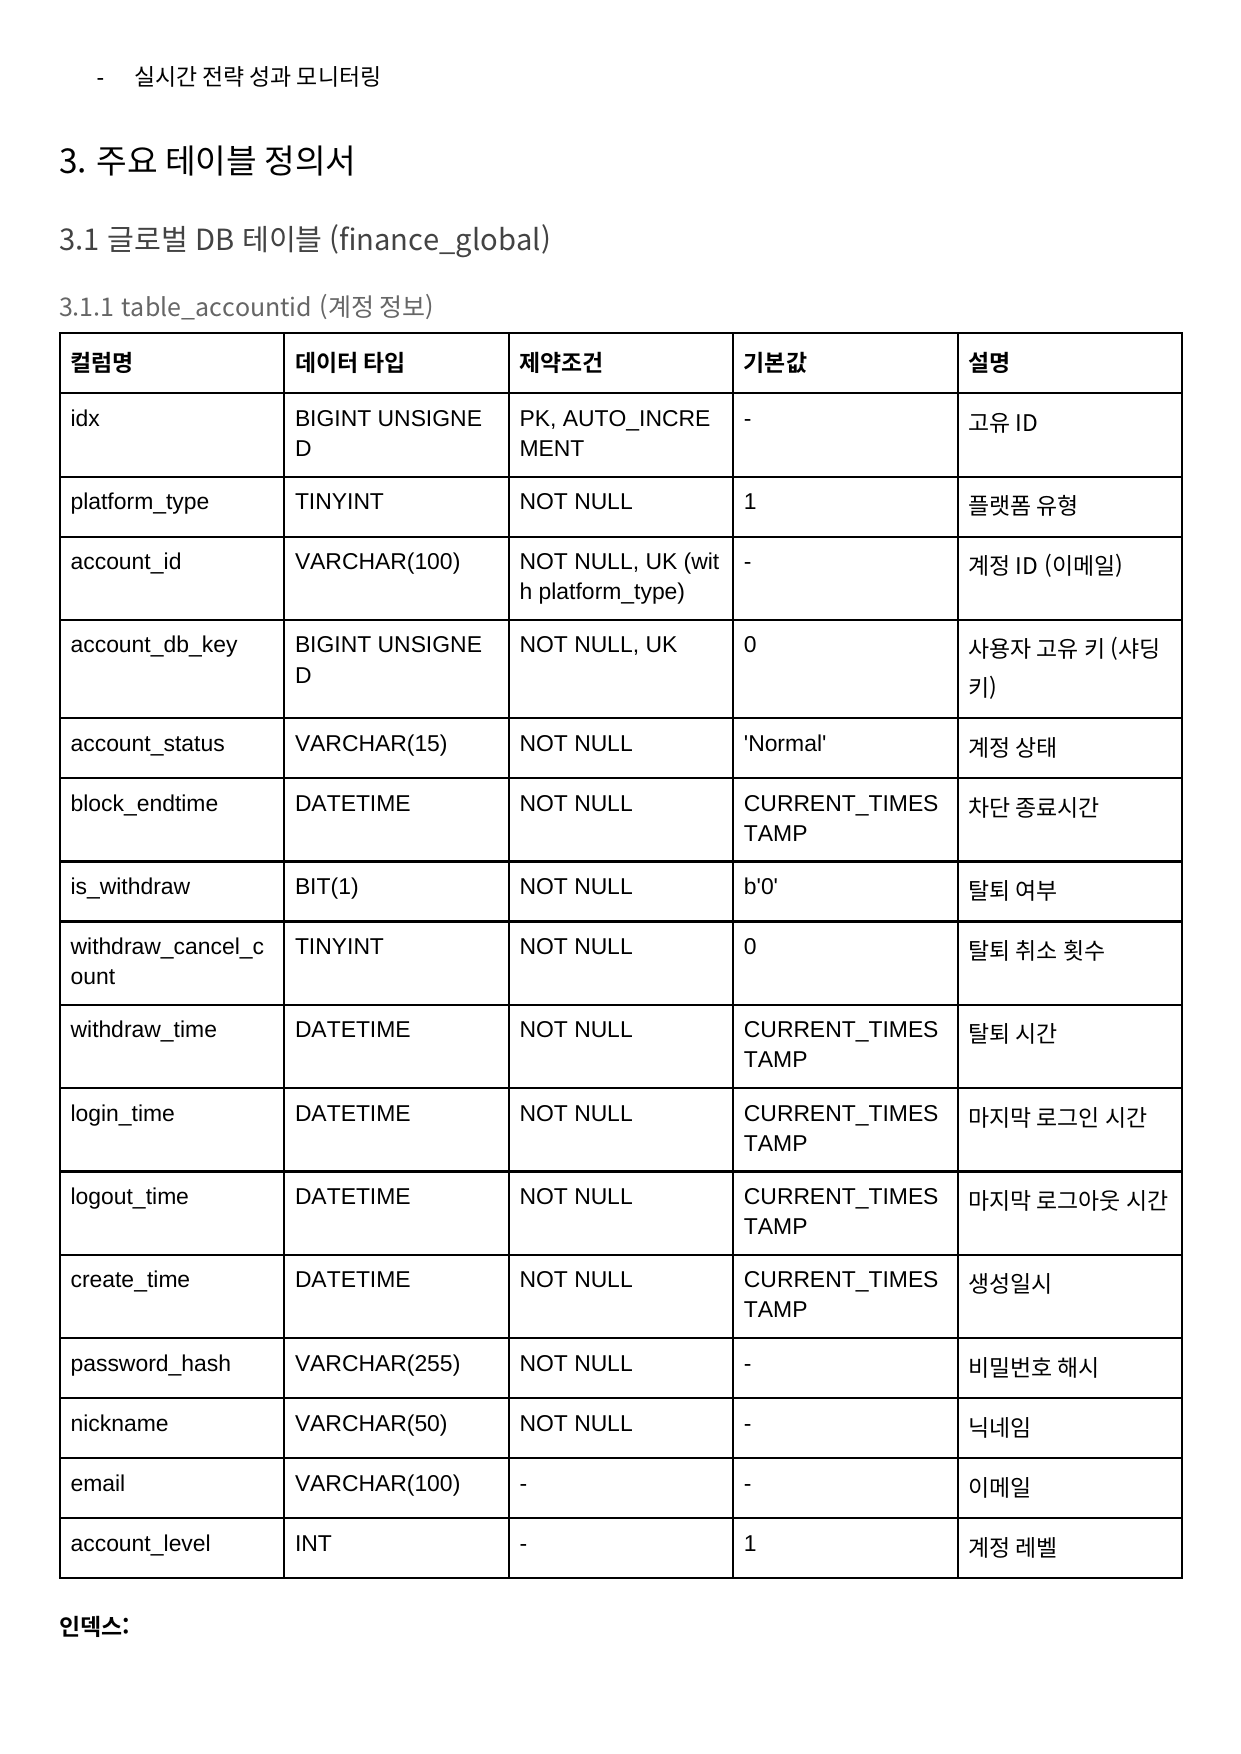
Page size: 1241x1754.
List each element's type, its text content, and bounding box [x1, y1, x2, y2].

table_cell account_db_key [61, 621, 283, 717]
table_cell 비밀번호 해시 [959, 1339, 1181, 1397]
table_cell 탈퇴 시간 [959, 1006, 1181, 1087]
table_cell b'0' [734, 863, 957, 920]
table_cell logout_time [61, 1173, 283, 1254]
table_cell NOT NULL [510, 1399, 732, 1457]
table_cell nickname [61, 1399, 283, 1457]
table_cell INT [285, 1519, 508, 1577]
table_cell 차단 종료시간 [959, 779, 1181, 860]
table_cell NOT NULL [510, 1256, 732, 1337]
table_cell 계정 상태 [959, 719, 1181, 777]
table_cell idx [61, 394, 283, 476]
table_cell DATETIME [285, 1089, 508, 1170]
table_cell DATETIME [285, 1173, 508, 1254]
table_cell withdraw_cancel_count [61, 923, 283, 1004]
table_cell password_hash [61, 1339, 283, 1397]
table_cell CURRENT_TIMESTAMP [734, 1173, 957, 1254]
table_cell email [61, 1459, 283, 1517]
table_cell NOT NULL [510, 1089, 732, 1170]
table_cell 'Normal' [734, 719, 957, 777]
table_cell 마지막 로그아웃 시간 [959, 1173, 1181, 1254]
table_cell - [734, 1399, 957, 1457]
table_cell CURRENT_TIMESTAMP [734, 1256, 957, 1337]
table_cell 마지막 로그인 시간 [959, 1089, 1181, 1170]
table_cell BIT(1) [285, 863, 508, 920]
table_cell account_level [61, 1519, 283, 1577]
table_header 설명 [959, 334, 1181, 392]
table_cell DATETIME [285, 1006, 508, 1087]
table_cell 탈퇴 여부 [959, 863, 1181, 920]
table_cell 고유 ID [959, 394, 1181, 476]
table_cell BIGINT UNSIGNED [285, 394, 508, 476]
table_cell NOT NULL [510, 719, 732, 777]
table_cell 탈퇴 취소 횟수 [959, 923, 1181, 1004]
table_header 제약조건 [510, 334, 732, 392]
table_cell BIGINT UNSIGNED [285, 621, 508, 717]
table_cell is_withdraw [61, 863, 283, 920]
table_cell - [734, 1459, 957, 1517]
table_cell TINYINT [285, 478, 508, 536]
table_cell PK, AUTO_INCREMENT [510, 394, 732, 476]
table_cell withdraw_time [61, 1006, 283, 1087]
table_cell VARCHAR(100) [285, 538, 508, 619]
table_cell NOT NULL [510, 1006, 732, 1087]
table_cell - [510, 1519, 732, 1577]
table_cell login_time [61, 1089, 283, 1170]
table_cell 0 [734, 621, 957, 717]
table_cell 1 [734, 1519, 957, 1577]
table_cell NOT NULL, UK (with platform_type) [510, 538, 732, 619]
table_cell 0 [734, 923, 957, 1004]
table_cell TINYINT [285, 923, 508, 1004]
table_cell DATETIME [285, 1256, 508, 1337]
table_cell - [734, 1339, 957, 1397]
table_cell 1 [734, 478, 957, 536]
list 실시간 전략 성과 모니터링 [96, 59, 1181, 92]
table_cell 계정 ID (이메일) [959, 538, 1181, 619]
table_cell 계정 레벨 [959, 1519, 1181, 1577]
table_cell platform_type [61, 478, 283, 536]
table_cell CURRENT_TIMESTAMP [734, 1006, 957, 1087]
table_cell VARCHAR(100) [285, 1459, 508, 1517]
table_cell 닉네임 [959, 1399, 1181, 1457]
table_cell VARCHAR(255) [285, 1339, 508, 1397]
table_cell - [734, 538, 957, 619]
table_header 기본값 [734, 334, 957, 392]
table_cell NOT NULL [510, 779, 732, 860]
table_cell - [510, 1459, 732, 1517]
table_header 컬럼명 [61, 334, 283, 392]
table_cell NOT NULL [510, 863, 732, 920]
table_cell NOT NULL [510, 478, 732, 536]
table_cell DATETIME [285, 779, 508, 860]
table_cell CURRENT_TIMESTAMP [734, 779, 957, 860]
table_cell VARCHAR(50) [285, 1399, 508, 1457]
table_cell account_id [61, 538, 283, 619]
table_cell 플랫폼 유형 [959, 478, 1181, 536]
table_cell 이메일 [959, 1459, 1181, 1517]
table_cell 사용자 고유 키 (샤딩 키) [959, 621, 1181, 717]
table_header 데이터 타입 [285, 334, 508, 392]
subtitle 3.1 글로벌 DB 테이블 (finance_global) [59, 216, 1181, 258]
table_cell NOT NULL [510, 1173, 732, 1254]
subtitle 3. 주요 테이블 정의서 [59, 134, 1181, 183]
table_cell - [734, 394, 957, 476]
table_cell 생성일시 [959, 1256, 1181, 1337]
table_cell CURRENT_TIMESTAMP [734, 1089, 957, 1170]
table_cell block_endtime [61, 779, 283, 860]
table_cell create_time [61, 1256, 283, 1337]
text 인덱스: [59, 1609, 1181, 1642]
table_cell NOT NULL [510, 1339, 732, 1397]
table_cell VARCHAR(15) [285, 719, 508, 777]
table_cell account_status [61, 719, 283, 777]
table_cell NOT NULL [510, 923, 732, 1004]
table_cell NOT NULL, UK [510, 621, 732, 717]
subtitle 3.1.1 table_accountid (계정 정보) [59, 288, 1181, 324]
